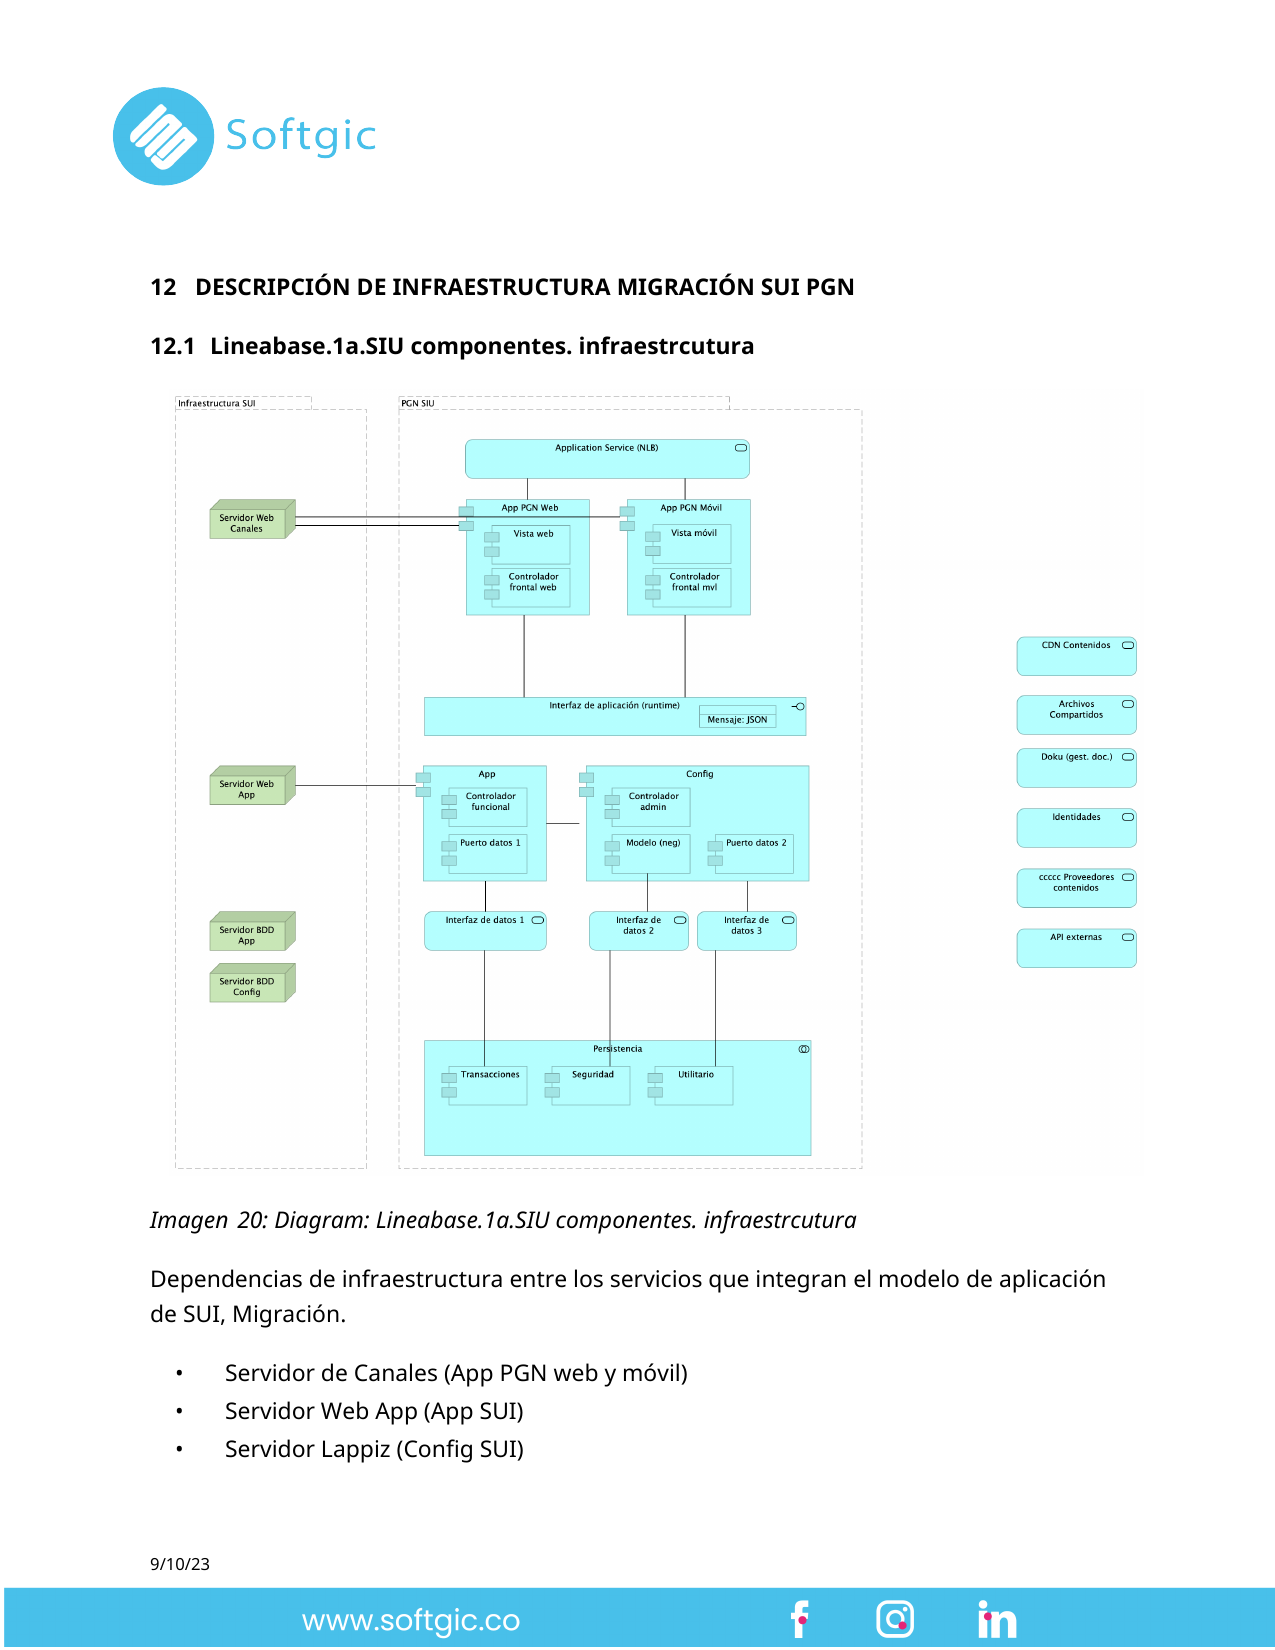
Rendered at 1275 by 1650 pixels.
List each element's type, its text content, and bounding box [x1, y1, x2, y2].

subtitle Descripción de Infraestructura Migración SUI PGN [150, 271, 1125, 302]
list Servidor de Canales (App PGN web y móvil) [175, 1357, 1125, 1388]
picture [4, 0, 1275, 1647]
text Imagen 20: Diagram: Lineabase.1a.SIU componentes. infraestrcutura [150, 1204, 1125, 1235]
text Dependencias de infraestructura entre los servicios que integran el modelo de aplicación de SUI, Migración. [150, 1263, 1125, 1329]
list Servidor Web App (App SUI) [175, 1395, 1125, 1426]
list Servidor Lappiz (Config SUI) [175, 1433, 1125, 1464]
subtitle Lineabase.1a.SIU componentes. infraestrcutura [150, 330, 1125, 361]
